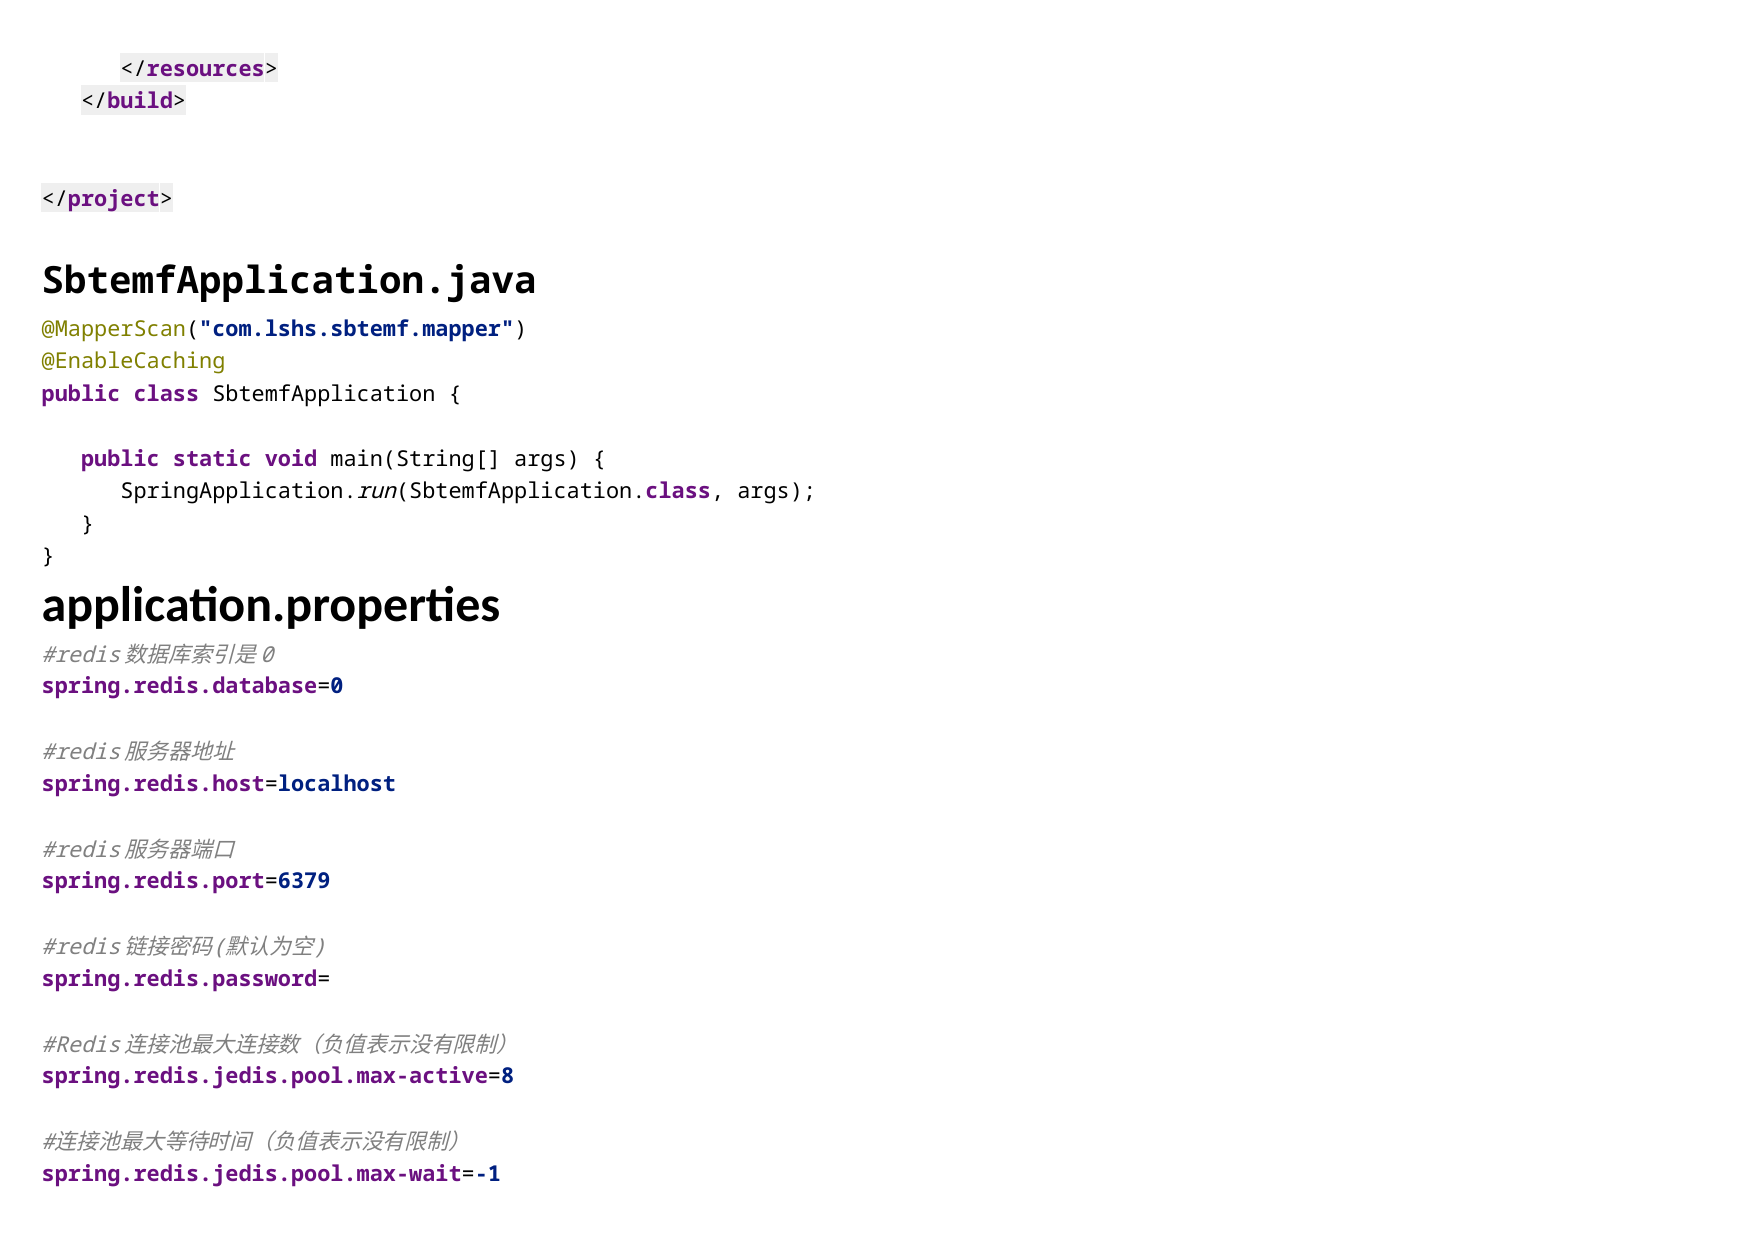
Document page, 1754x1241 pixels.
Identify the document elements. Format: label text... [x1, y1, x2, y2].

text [41, 51, 1713, 214]
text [41, 636, 1713, 1189]
text SbtemfApplication.java [41, 246, 1713, 311]
text @MapperScan("com.lshs.sbtemf.mapper") @EnableCaching public class SbtemfApplication { public static void main(String[] args) { SpringApplication.run(SbtemfApplication.class, args); } } [41, 311, 1713, 571]
text application.properties [41, 571, 1713, 636]
